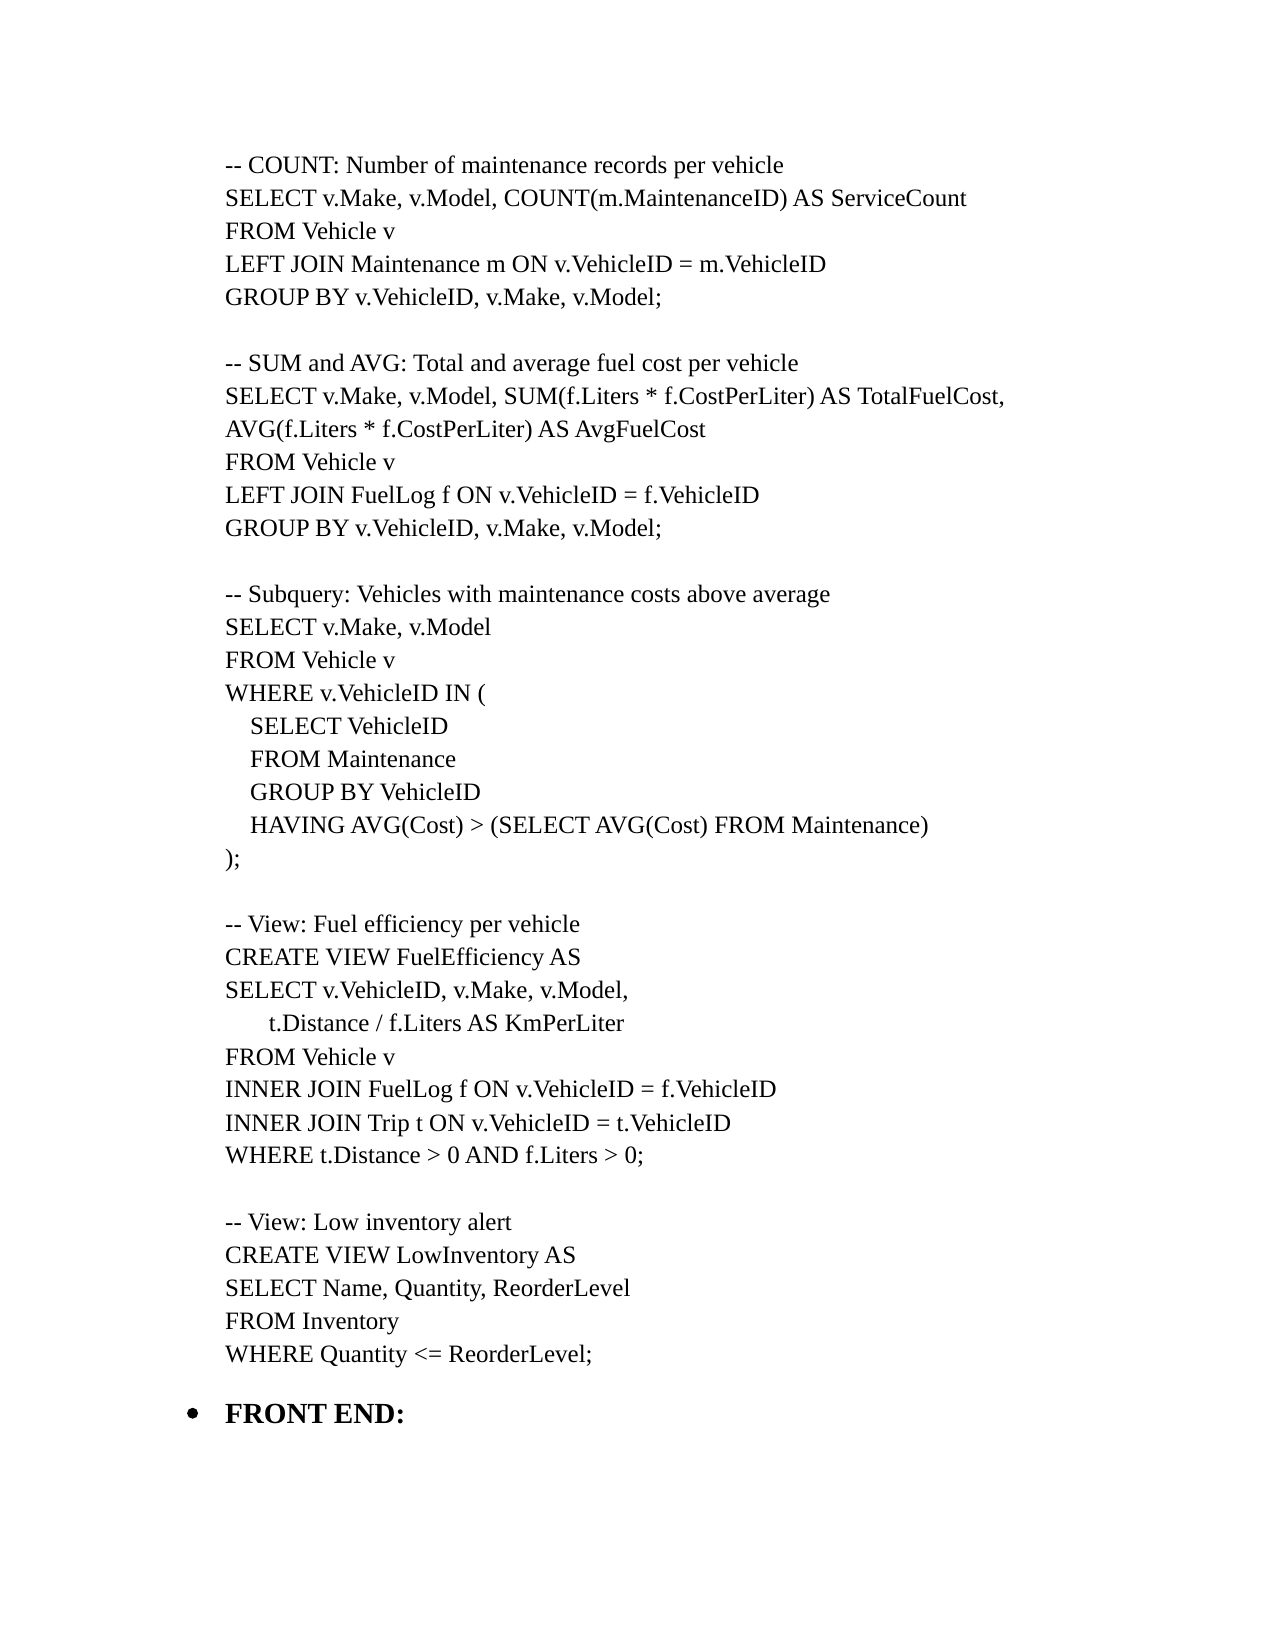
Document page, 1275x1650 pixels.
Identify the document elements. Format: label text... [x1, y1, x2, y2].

list SELECT v.Make, v.Model [225, 612, 1125, 641]
list LEFT JOIN FuelLog f ON v.VehicleID = f.VehicleID [225, 480, 1125, 509]
list INNER JOIN Trip t ON v.VehicleID = t.VehicleID [225, 1108, 1125, 1136]
list SELECT v.Make, v.Model, SUM(f.Liters * f.CostPerLiter) AS TotalFuelCost, AVG(f.Liters * f.CostPerLiter) AS AvgFuelCost [225, 381, 1125, 443]
list LEFT JOIN Maintenance m ON v.VehicleID = m.VehicleID [225, 249, 1125, 278]
list CREATE VIEW LowInventory AS [225, 1240, 1125, 1268]
list GROUP BY VehicleID [225, 777, 1125, 806]
list INNER JOIN FuelLog f ON v.VehicleID = f.VehicleID [225, 1074, 1125, 1103]
list t.Distance / f.Liters AS KmPerLiter [225, 1008, 1125, 1037]
list -- COUNT: Number of maintenance records per vehicle [225, 150, 1125, 179]
list SELECT Name, Quantity, ReorderLevel [225, 1273, 1125, 1301]
list CREATE VIEW FuelEfficiency AS [225, 942, 1125, 971]
list -- Subquery: Vehicles with maintenance costs above average [225, 579, 1125, 608]
list WHERE Quantity <= ReorderLevel; [225, 1339, 1125, 1367]
list FRONT END: [187, 1396, 1125, 1430]
list GROUP BY v.VehicleID, v.Make, v.Model; [225, 513, 1125, 542]
list FROM Vehicle v [225, 447, 1125, 476]
list -- SUM and AVG: Total and average fuel cost per vehicle [225, 348, 1125, 377]
list HAVING AVG(Cost) > (SELECT AVG(Cost) FROM Maintenance) [225, 810, 1125, 839]
list GROUP BY v.VehicleID, v.Make, v.Model; [225, 282, 1125, 311]
list SELECT v.Make, v.Model, COUNT(m.MaintenanceID) AS ServiceCount [225, 183, 1125, 212]
list WHERE v.VehicleID IN ( [225, 678, 1125, 707]
list FROM Vehicle v [225, 1042, 1125, 1070]
list FROM Vehicle v [225, 645, 1125, 674]
list FROM Inventory [225, 1306, 1125, 1334]
list ); [225, 843, 1125, 872]
list FROM Vehicle v [225, 216, 1125, 245]
list -- View: Low inventory alert [225, 1207, 1125, 1235]
list SELECT VehicleID [225, 711, 1125, 740]
list FROM Maintenance [225, 744, 1125, 773]
list SELECT v.VehicleID, v.Make, v.Model, [225, 976, 1125, 1004]
list WHERE t.Distance > 0 AND f.Liters > 0; [225, 1141, 1125, 1169]
list -- View: Fuel efficiency per vehicle [225, 909, 1125, 938]
